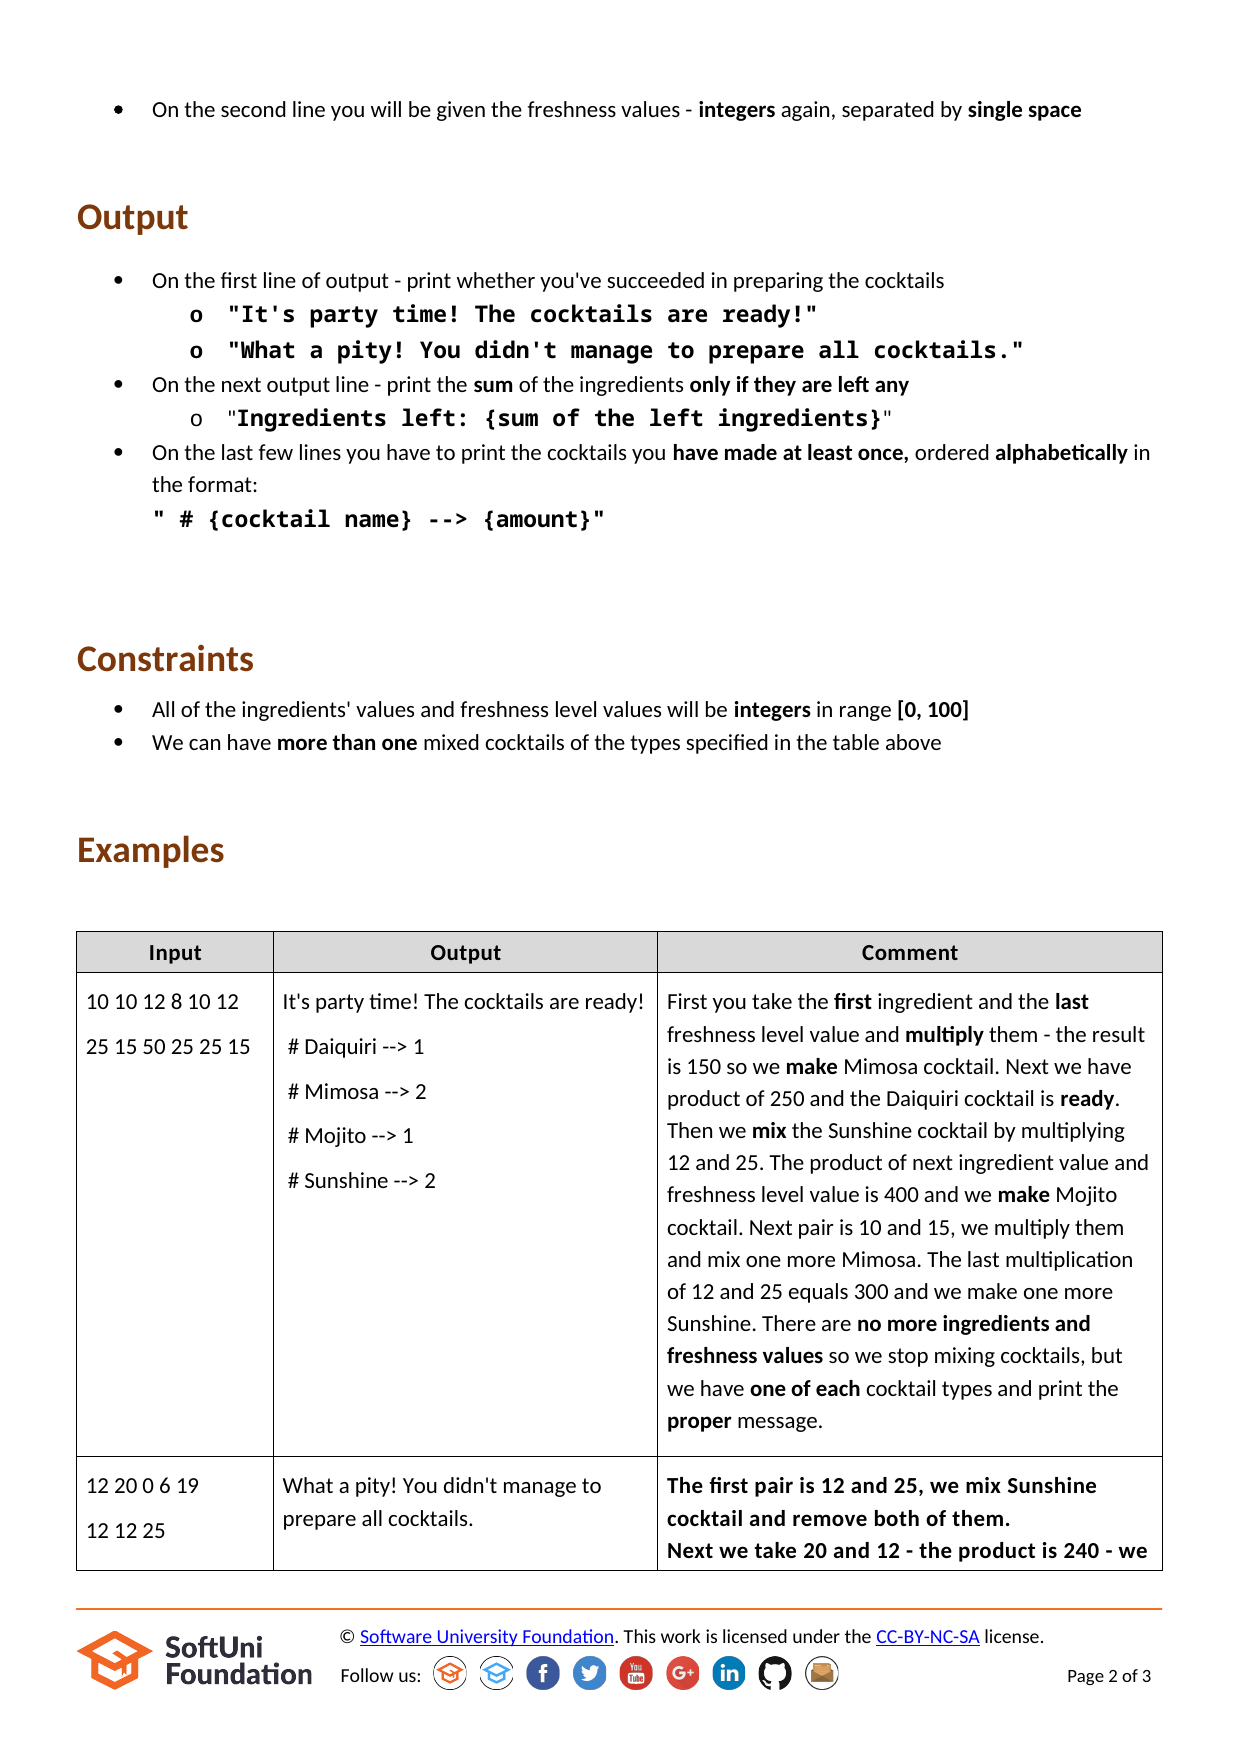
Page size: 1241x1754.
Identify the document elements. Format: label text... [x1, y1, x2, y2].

list "Ingredients left: {sum of the left ingredients}" [189, 402, 1163, 434]
subtitle Constraints [77, 634, 1163, 680]
picture [666, 1656, 700, 1690]
list On the next output line - print the sum of the ingredients only if they are left any [114, 370, 1163, 398]
picture [758, 1656, 792, 1690]
picture [480, 1656, 513, 1690]
picture [736, 1680, 746, 1690]
picture [573, 1656, 607, 1690]
picture [712, 1656, 722, 1666]
table_cell 10 10 12 8 10 12 25 15 50 25 25 15 [77, 973, 273, 1456]
table_header Comment [658, 932, 1162, 972]
picture [433, 1656, 467, 1690]
list We can have more than one mixed cocktails of the types specified in the table above [114, 728, 1163, 756]
table_header Input [77, 932, 273, 972]
subtitle Examples [77, 826, 1163, 871]
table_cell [77, 1457, 273, 1570]
list "It's party time! The cocktails are ready!" [189, 298, 1163, 329]
picture [76, 1631, 312, 1690]
picture [526, 1656, 560, 1690]
picture [727, 1670, 738, 1680]
list " # {cocktail name} --> {amount}" [152, 503, 1163, 534]
table_header Output [274, 932, 657, 972]
list On the last few lines you have to print the cocktails you have made at least once, ordered alphabetically in the format: [114, 438, 1163, 498]
table_cell It's party time! The cocktails are ready! # Daiquiri --> 1 # Mimosa --> 2 # Mojito --> 1 # Sunshine --> 2 [274, 973, 657, 1456]
picture [712, 1680, 722, 1690]
list On the second line you will be given the freshness values - integers again, separated by single space [114, 95, 1163, 123]
picture [619, 1656, 653, 1690]
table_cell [658, 1457, 1162, 1570]
table_cell First you take the first ingredient and the last freshness level value and multiply them - the result is 150 so we make Mimosa cocktail. Next we have product of 250 and the Daiquiri cocktail is ready. Then we mix the Sunshine cocktail by multiplying 12 and 25. The product of next ingredient value and freshness level value is 400 and we make Mojito cocktail. Next pair is 10 and 15, we multiply them and mix one more Mimosa. The last multiplication of 12 and 25 equals 300 and we make one more Sunshine. There are no more ingredients and freshness values so we stop mixing cocktails, but we have one of each cocktail types and print the proper message. [658, 973, 1162, 1456]
picture [805, 1656, 839, 1690]
list All of the ingredients' values and freshness level values will be integers in range [0, 100] [114, 696, 1163, 724]
picture [736, 1656, 746, 1666]
list "What a pity! You didn't manage to prepare all cocktails." [189, 334, 1163, 365]
list On the first line of output - print whether you've succeeded in preparing the cocktails [114, 266, 1163, 294]
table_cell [274, 1457, 657, 1570]
subtitle Output [77, 193, 1163, 239]
